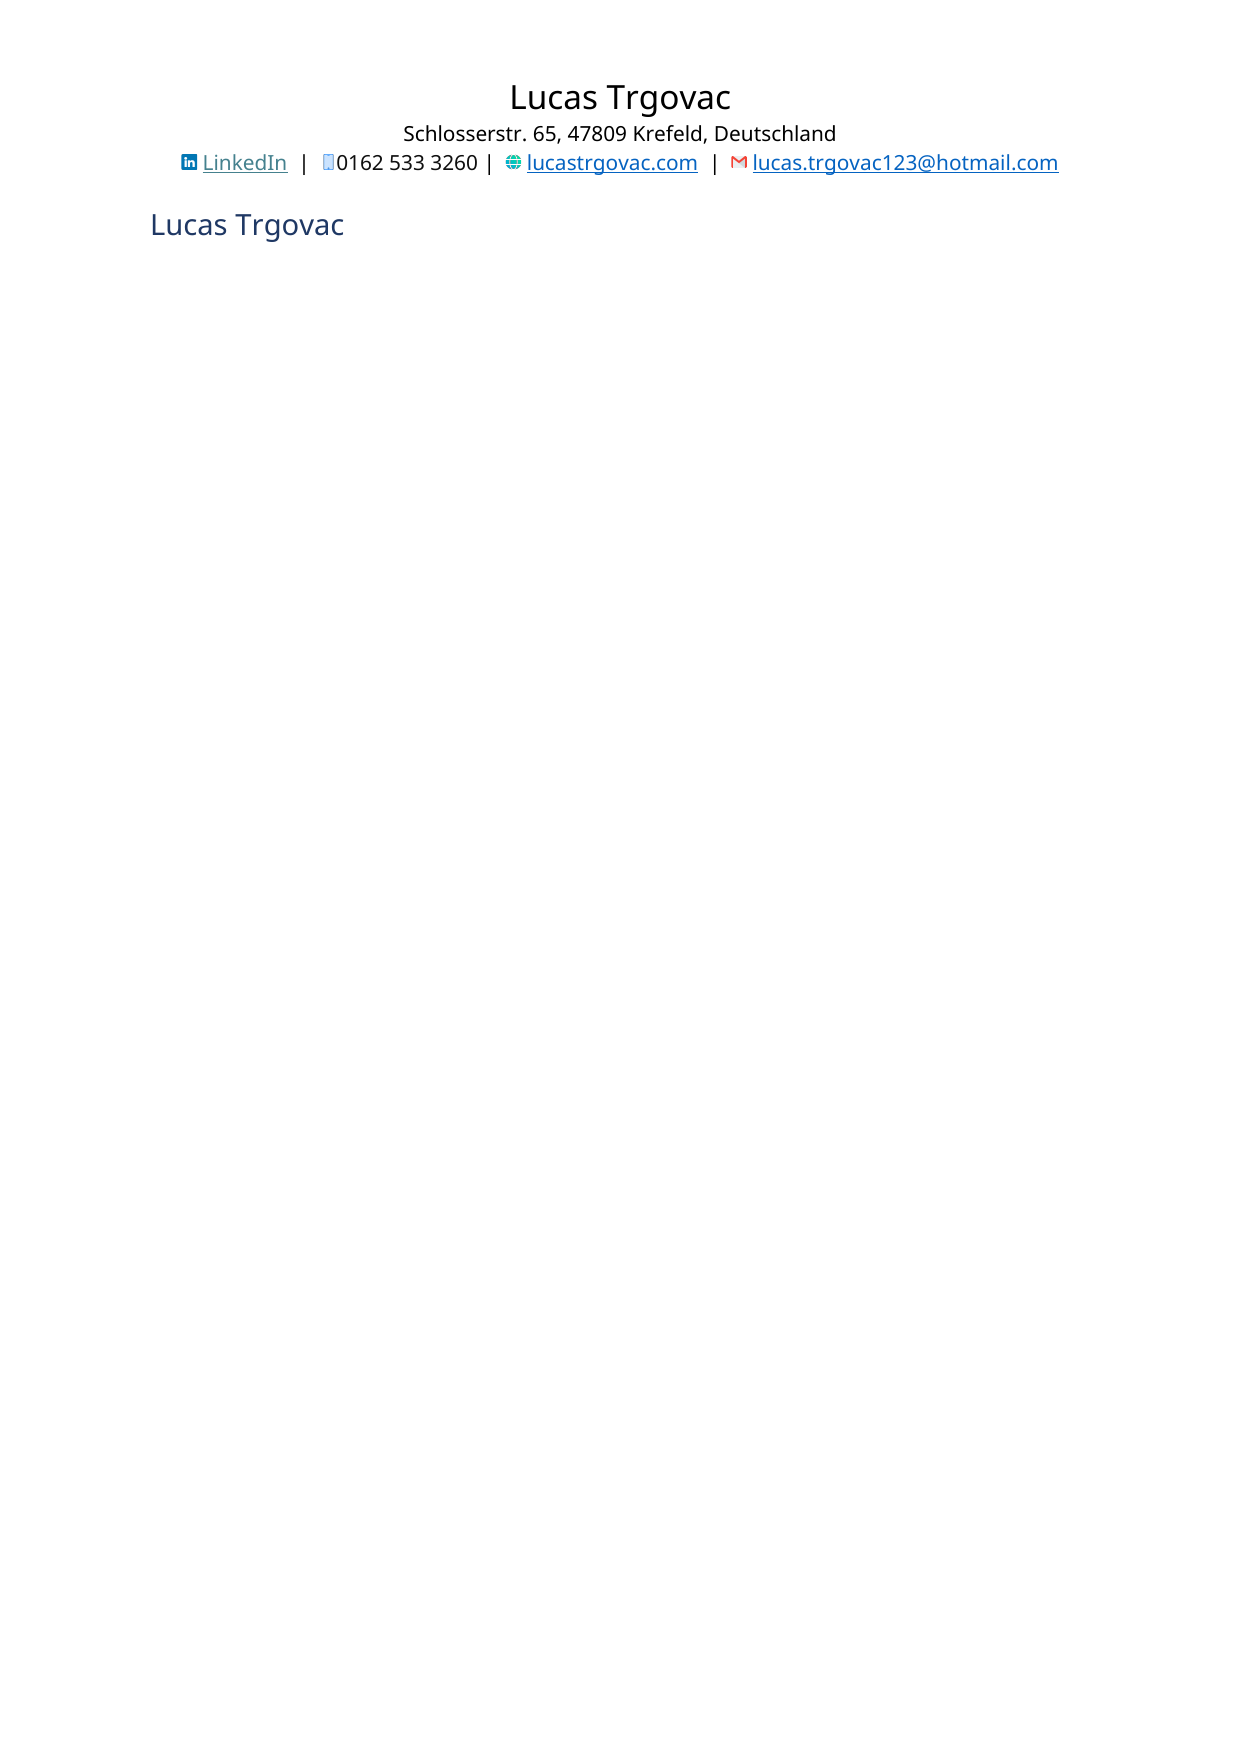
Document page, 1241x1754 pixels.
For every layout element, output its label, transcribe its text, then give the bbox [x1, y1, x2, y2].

picture [505, 154, 522, 170]
picture [185, 158, 194, 166]
picture [320, 154, 337, 170]
picture [731, 154, 747, 170]
text Lucas Trgovac [150, 204, 1090, 244]
